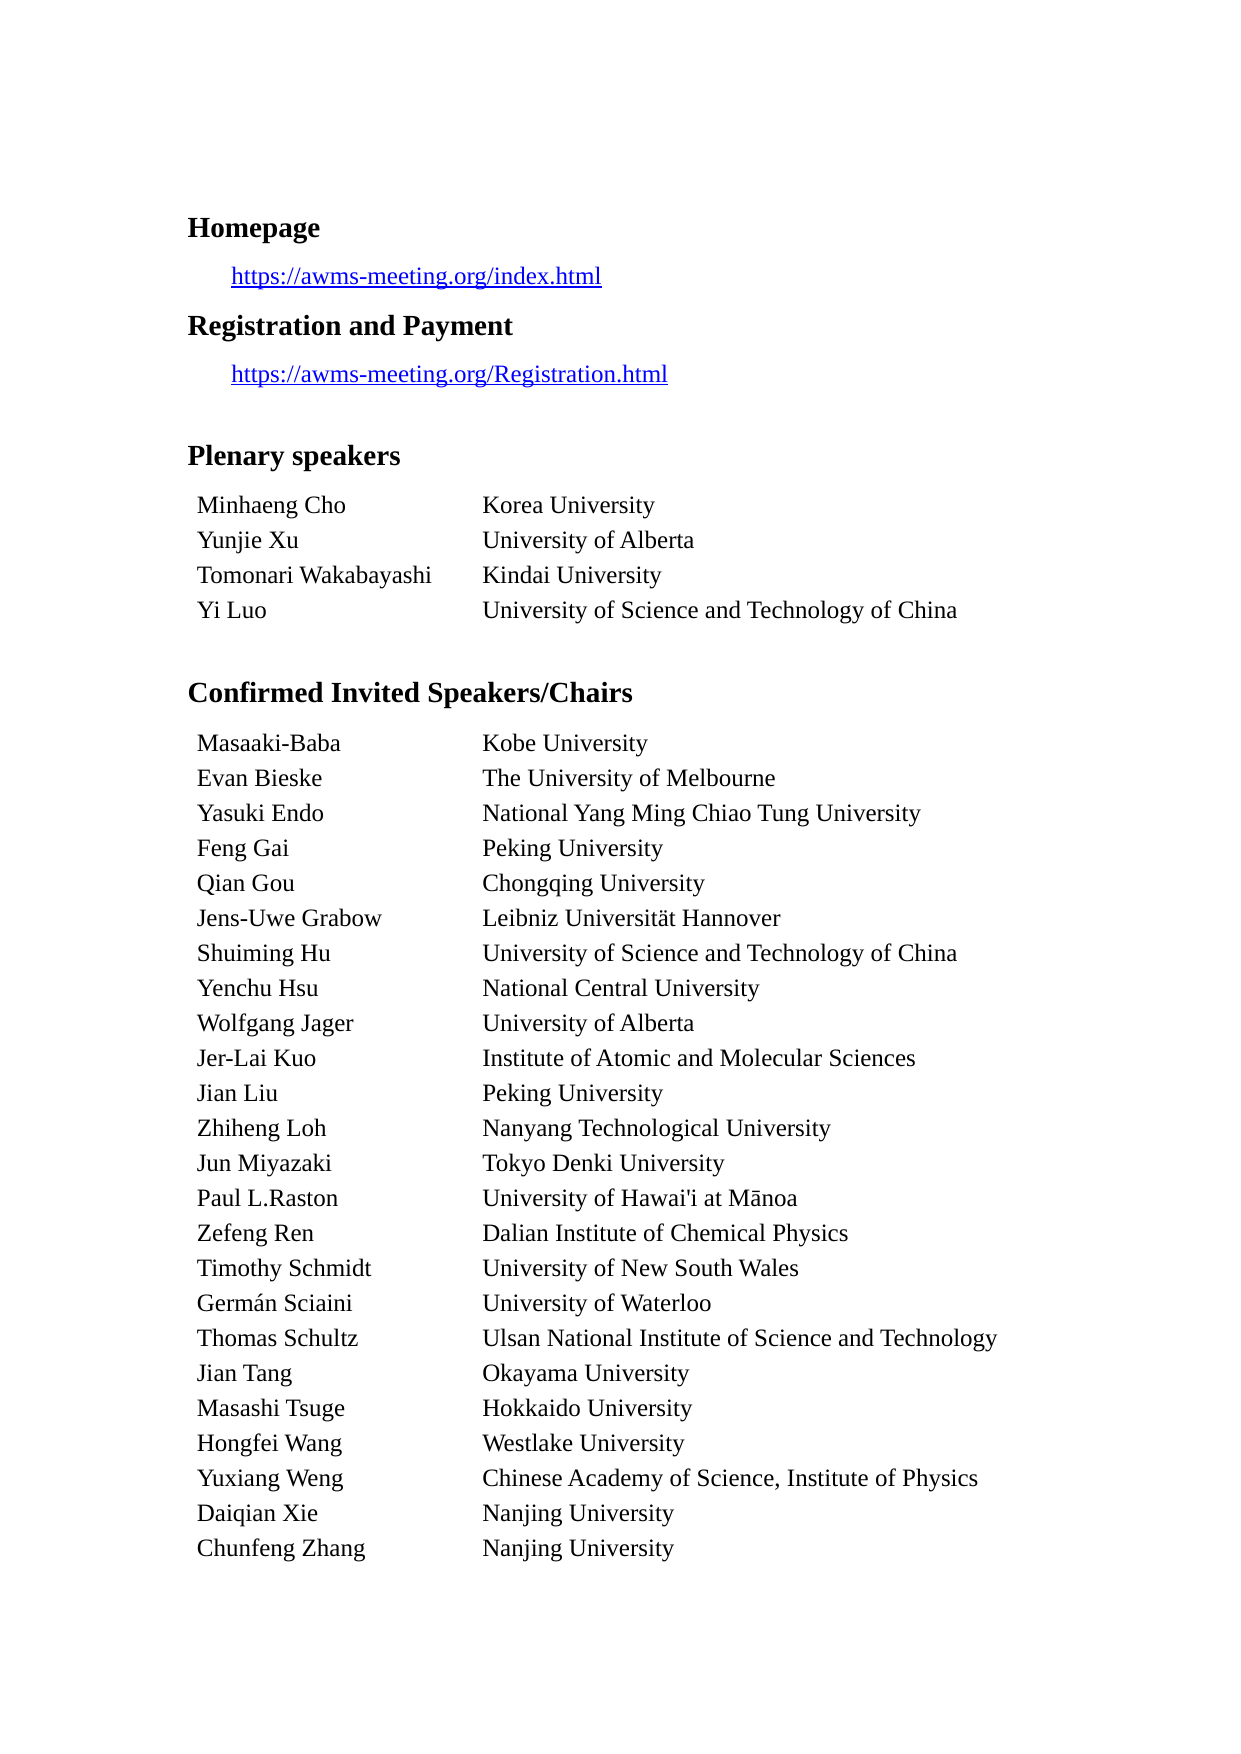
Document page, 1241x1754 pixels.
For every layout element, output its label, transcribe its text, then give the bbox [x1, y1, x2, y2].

table_cell Thomas Schultz [185, 1320, 471, 1354]
table_cell Shuiming Hu [185, 935, 471, 969]
table_cell Dalian Institute of Chemical Physics [471, 1215, 1150, 1249]
table_cell University of Science and Technology of China [471, 935, 1150, 969]
table_cell Jian Tang [185, 1355, 471, 1389]
table_cell University of Alberta [471, 522, 1150, 557]
table_cell Peking University [471, 830, 1150, 864]
table_cell Jian Liu [185, 1075, 471, 1109]
table_cell Evan Bieske [185, 760, 471, 794]
table_cell Tokyo Denki University [471, 1145, 1150, 1179]
table_cell Masashi Tsuge [185, 1390, 471, 1424]
table_cell Yunjie Xu [185, 522, 471, 557]
table_cell Paul L.Raston [185, 1180, 471, 1214]
text https://awms-meeting.org/Registration.html [187, 357, 1053, 389]
table_cell Jer-Lai Kuo [185, 1040, 471, 1074]
table_cell University of Waterloo [471, 1285, 1150, 1319]
table_cell Yasuki Endo [185, 795, 471, 829]
table_cell Chunfeng Zhang [185, 1530, 471, 1564]
table_cell Nanjing University [471, 1495, 1150, 1529]
table_cell Zhiheng Loh [185, 1110, 471, 1144]
table_cell Hokkaido University [471, 1390, 1150, 1424]
table_cell National Yang Ming Chiao Tung University [471, 795, 1150, 829]
table_cell Leibniz Universität Hannover [471, 900, 1150, 934]
table_cell University of Alberta [471, 1005, 1150, 1039]
table_cell Jun Miyazaki [185, 1145, 471, 1179]
table_header Kobe University [471, 725, 1150, 759]
table_cell National Central University [471, 970, 1150, 1004]
table_cell Wolfgang Jager [185, 1005, 471, 1039]
table_cell Qian Gou [185, 865, 471, 899]
table_cell Yuxiang Weng [185, 1460, 471, 1494]
table_cell Okayama University [471, 1355, 1150, 1389]
text Homepage [187, 194, 1053, 259]
table_cell Westlake University [471, 1425, 1150, 1459]
table_cell Hongfei Wang [185, 1425, 471, 1459]
text https://awms-meeting.org/index.html [187, 259, 1053, 292]
table_cell Kindai University [471, 557, 1150, 592]
table_header Minhaeng Cho [185, 487, 471, 522]
table_cell University of New South Wales [471, 1250, 1150, 1284]
table_cell University of Hawai'i at Mānoa [471, 1180, 1150, 1214]
table_cell Germán Sciaini [185, 1285, 471, 1319]
table_cell University of Science and Technology of China [471, 592, 1150, 627]
table_cell Zefeng Ren [185, 1215, 471, 1249]
table_cell Chinese Academy of Science, Institute of Physics [471, 1460, 1150, 1494]
table_cell Feng Gai [185, 830, 471, 864]
table_cell Yi Luo [185, 592, 471, 627]
text Confirmed Invited Speakers/Chairs [187, 659, 1053, 724]
table_cell Nanyang Technological University [471, 1110, 1150, 1144]
table_cell Ulsan National Institute of Science and Technology [471, 1320, 1150, 1354]
table_cell Jens-Uwe Grabow [185, 900, 471, 934]
text Plenary speakers [187, 422, 1053, 487]
table_cell Daiqian Xie [185, 1495, 471, 1529]
table_cell Nanjing University [471, 1530, 1150, 1564]
table_cell Chongqing University [471, 865, 1150, 899]
text Registration and Payment [187, 292, 1053, 357]
table_cell Tomonari Wakabayashi [185, 557, 471, 592]
table_cell The University of Melbourne [471, 760, 1150, 794]
table_cell Institute of Atomic and Molecular Sciences [471, 1040, 1150, 1074]
table_cell Timothy Schmidt [185, 1250, 471, 1284]
table_cell Yenchu Hsu [185, 970, 471, 1004]
table_header Korea University [471, 487, 1150, 522]
table_header Masaaki-Baba [185, 725, 471, 759]
table_cell Peking University [471, 1075, 1150, 1109]
